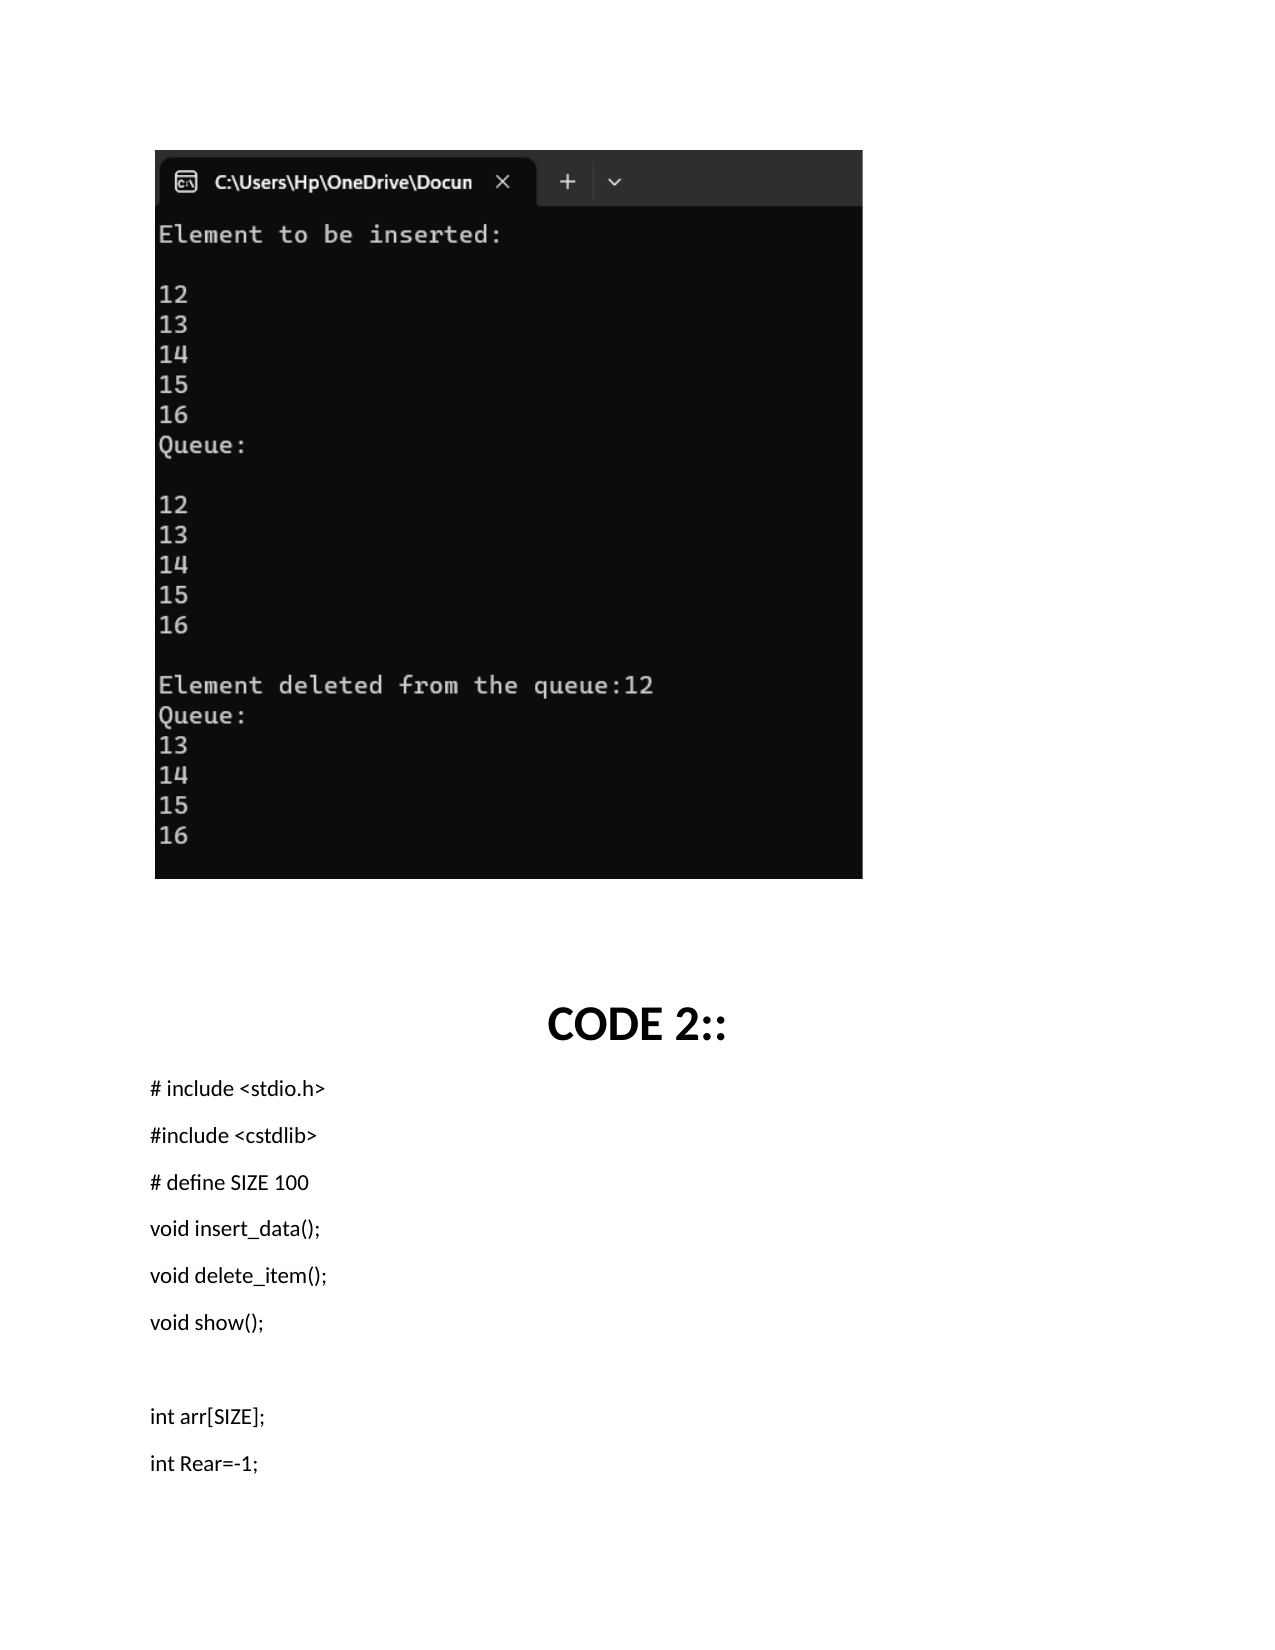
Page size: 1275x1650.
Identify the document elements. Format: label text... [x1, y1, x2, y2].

text int Rear=-1; [150, 1449, 1125, 1477]
text void insert_data(); [150, 1214, 1125, 1242]
text void delete_item(); [150, 1261, 1125, 1289]
text int arr[SIZE]; [150, 1402, 1125, 1430]
text CODE 2:: [150, 991, 1125, 1052]
text # include <stdio.h> [150, 1074, 1125, 1102]
text #include <cstdlib> [150, 1121, 1125, 1149]
text # define SIZE 100 [150, 1168, 1125, 1196]
picture [155, 150, 863, 879]
text void show(); [150, 1308, 1125, 1336]
